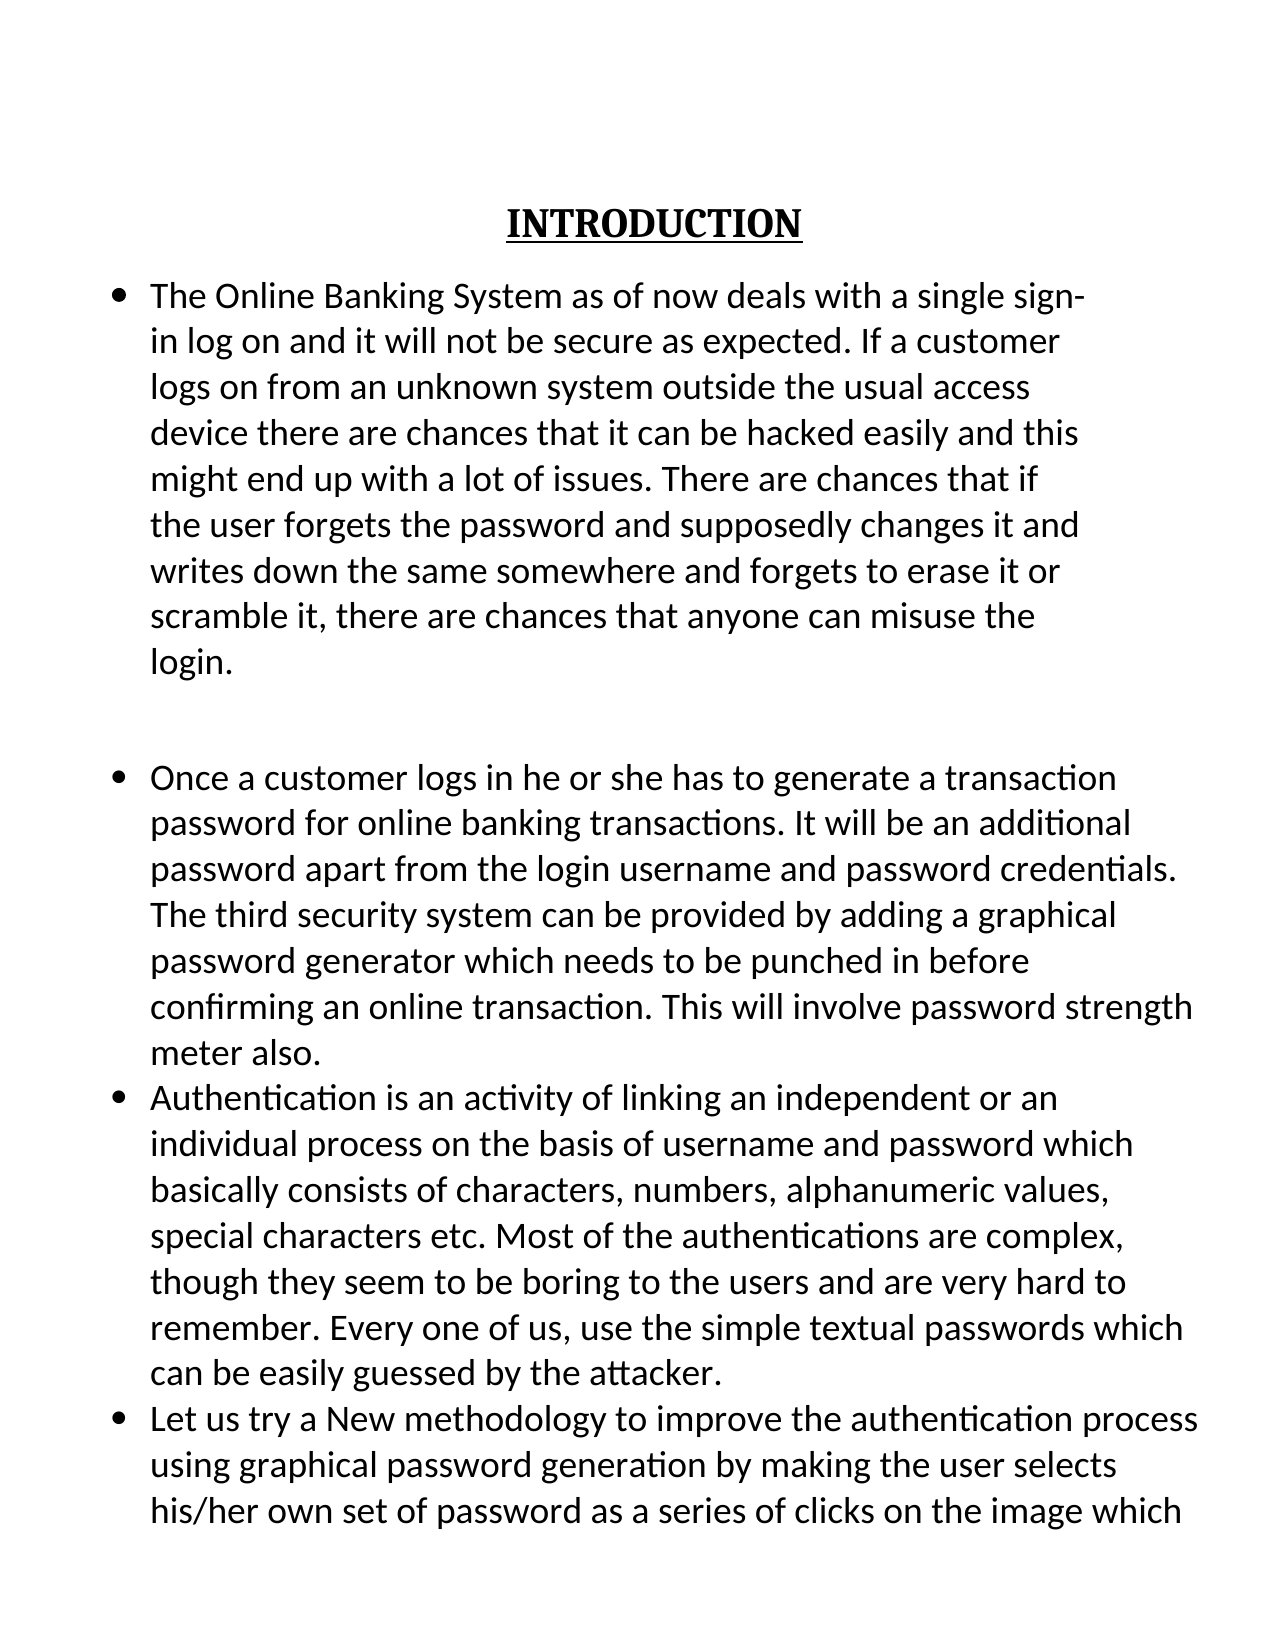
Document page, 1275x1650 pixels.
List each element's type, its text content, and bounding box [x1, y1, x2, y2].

list Once a customer logs in he or she has to generate a transaction password for online banking transactions. It will be an additional password apart from the login username and password credentials. The third security system can be provided by adding a graphical password generator which needs to be punched in before confirming an online transaction. This will involve password strength meter also. [112, 753, 1200, 1074]
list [112, 1395, 1200, 1533]
text INTRODUCTION [221, 200, 1087, 248]
list The Online Banking System as of now deals with a single sign-in log on and it will not be secure as expected. If a customer logs on from an unknown system outside the usual access device there are chances that it can be hacked easily and this might end up with a lot of issues. There are chances that if the user forgets the password and supposedly changes it and writes down the same somewhere and forgets to erase it or scramble it, there are chances that anyone can misuse the login. [112, 272, 1087, 684]
list Authentication is an activity of linking an independent or an individual process on the basis of username and password which basically consists of characters, numbers, alphanumeric values, special characters etc. Most of the authentications are complex, though they seem to be boring to the users and are very hard to remember. Every one of us, use the simple textual passwords which can be easily guessed by the attacker. [112, 1074, 1200, 1395]
